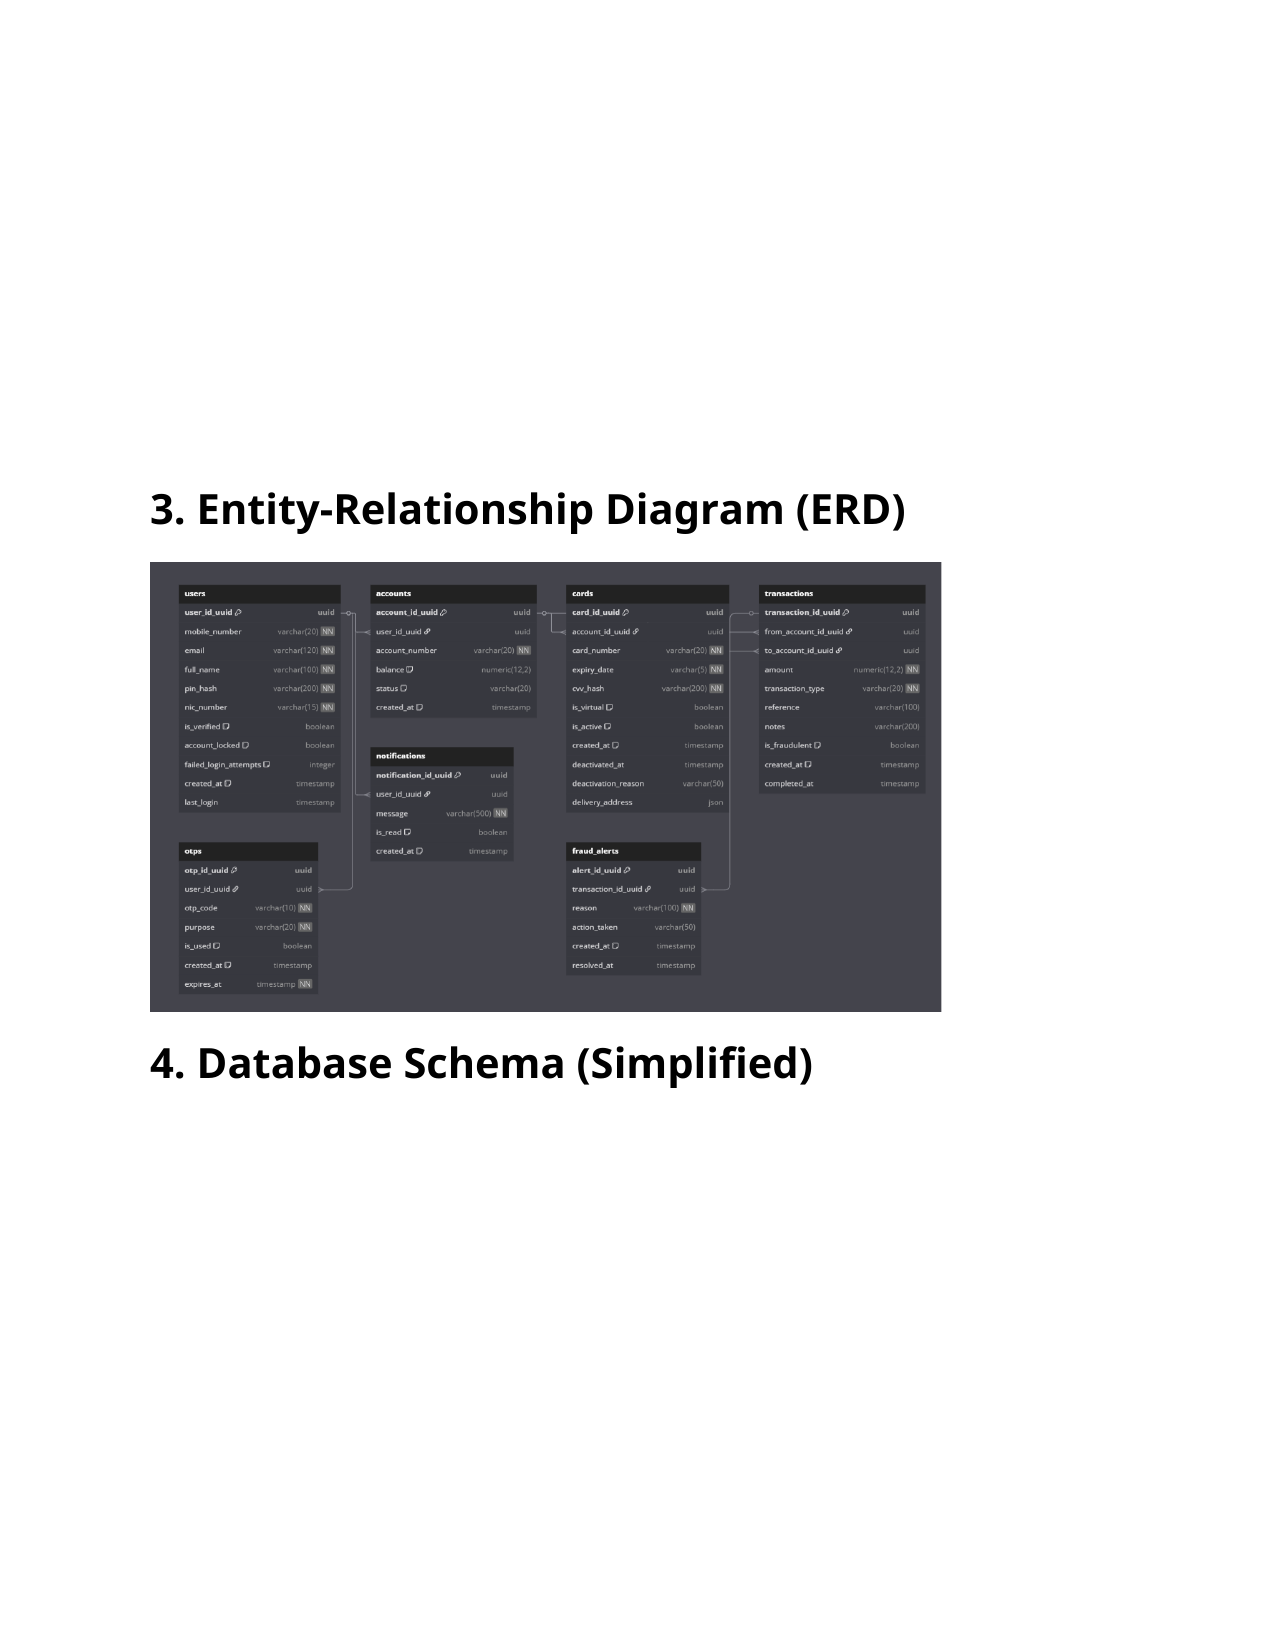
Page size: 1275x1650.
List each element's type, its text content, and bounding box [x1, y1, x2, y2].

picture [150, 562, 942, 1012]
text 3. Entity-Relationship Diagram (ERD) [150, 480, 1125, 537]
text 4. Database Schema (Simplified) [150, 1033, 1125, 1090]
